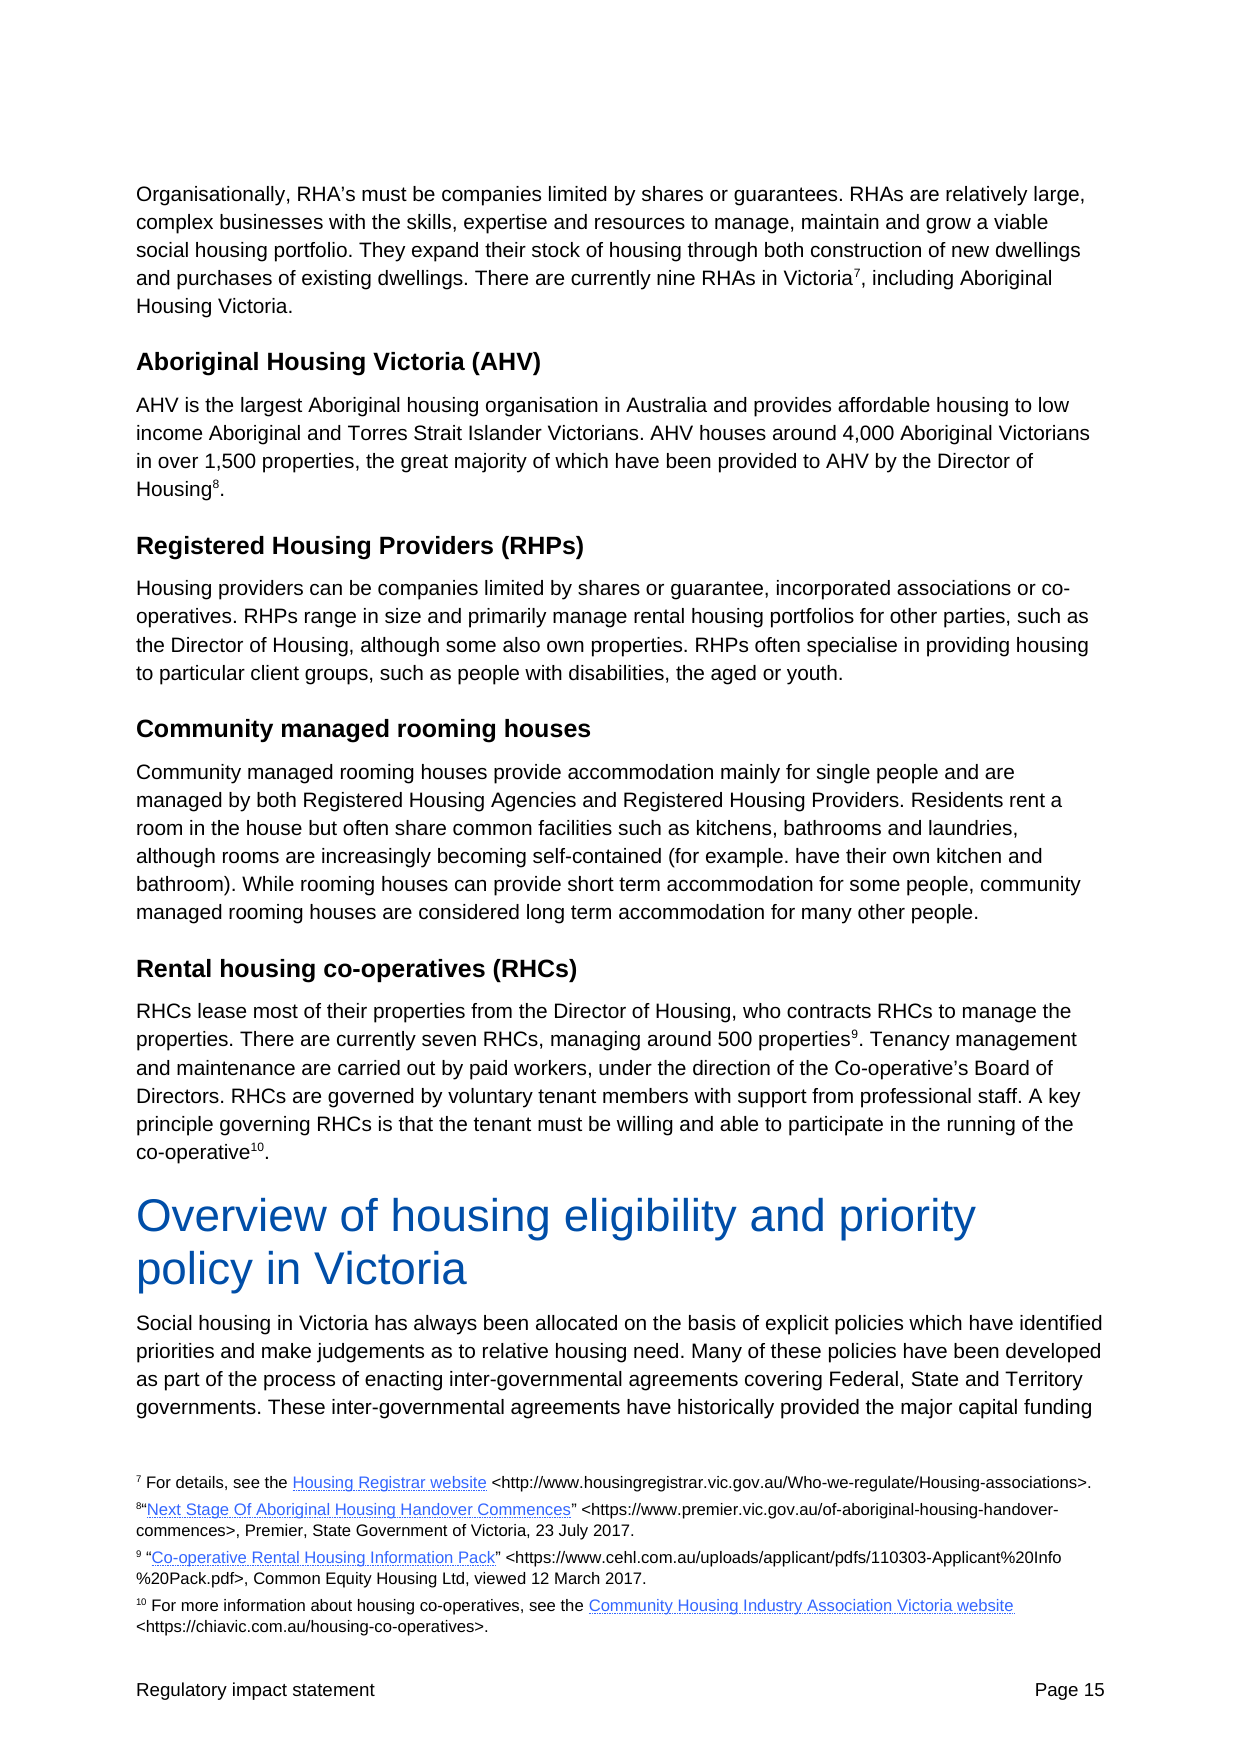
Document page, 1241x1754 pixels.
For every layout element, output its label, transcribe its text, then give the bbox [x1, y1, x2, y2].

subtitle Community managed rooming houses [136, 714, 1104, 743]
text AHV is the largest Aboriginal housing organisation in Australia and provides affordable housing to low income Aboriginal and Torres Strait Islander Victorians. AHV houses around 4,000 Aboriginal Victorians in over 1,500 properties, the great majority of which have been provided to AHV by the Director of Housing. [136, 389, 1104, 501]
text Housing providers can be companies limited by shares or guarantee, incorporated associations or co-operatives. RHPs range in size and primarily manage rental housing portfolios for other parties, such as the Director of Housing, although some also own properties. RHPs often specialise in providing housing to particular client groups, such as people with disabilities, the aged or youth. [136, 572, 1104, 684]
subtitle Registered Housing Providers (RHPs) [136, 530, 1104, 559]
subtitle Rental housing co-operatives (RHCs) [136, 953, 1104, 982]
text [136, 1307, 1104, 1419]
text Community managed rooming houses provide accommodation mainly for single people and are managed by both Registered Housing Agencies and Registered Housing Providers. Residents rent a room in the house but often share common facilities such as kitchens, bathrooms and laundries, although rooms are increasingly becoming self-contained (for example. have their own kitchen and bathroom). While rooming houses can provide short term accommodation for some people, community managed rooming houses are considered long term accommodation for many other people. [136, 755, 1104, 924]
subtitle Overview of housing eligibility and priority policy in Victoria [136, 1189, 1104, 1294]
text RHCs lease most of their properties from the Director of Housing, who contracts RHCs to manage the properties. There are currently seven RHCs, managing around 500 properties. Tenancy management and maintenance are carried out by paid workers, under the direction of the Co-operative’s Board of Directors. RHCs are governed by voluntary tenant members with support from professional staff. A key principle governing RHCs is that the tenant must be willing and able to participate in the running of the co-operative. [136, 995, 1104, 1164]
subtitle Aboriginal Housing Victoria (AHV) [136, 347, 1104, 376]
text Organisationally, RHA’s must be companies limited by shares or guarantees. RHAs are relatively large, complex businesses with the skills, expertise and resources to manage, maintain and grow a viable social housing portfolio. They expand their stock of housing through both construction of new dwellings and purchases of existing dwellings. There are currently nine RHAs in Victoria, including Aboriginal Housing Victoria. [136, 177, 1104, 318]
